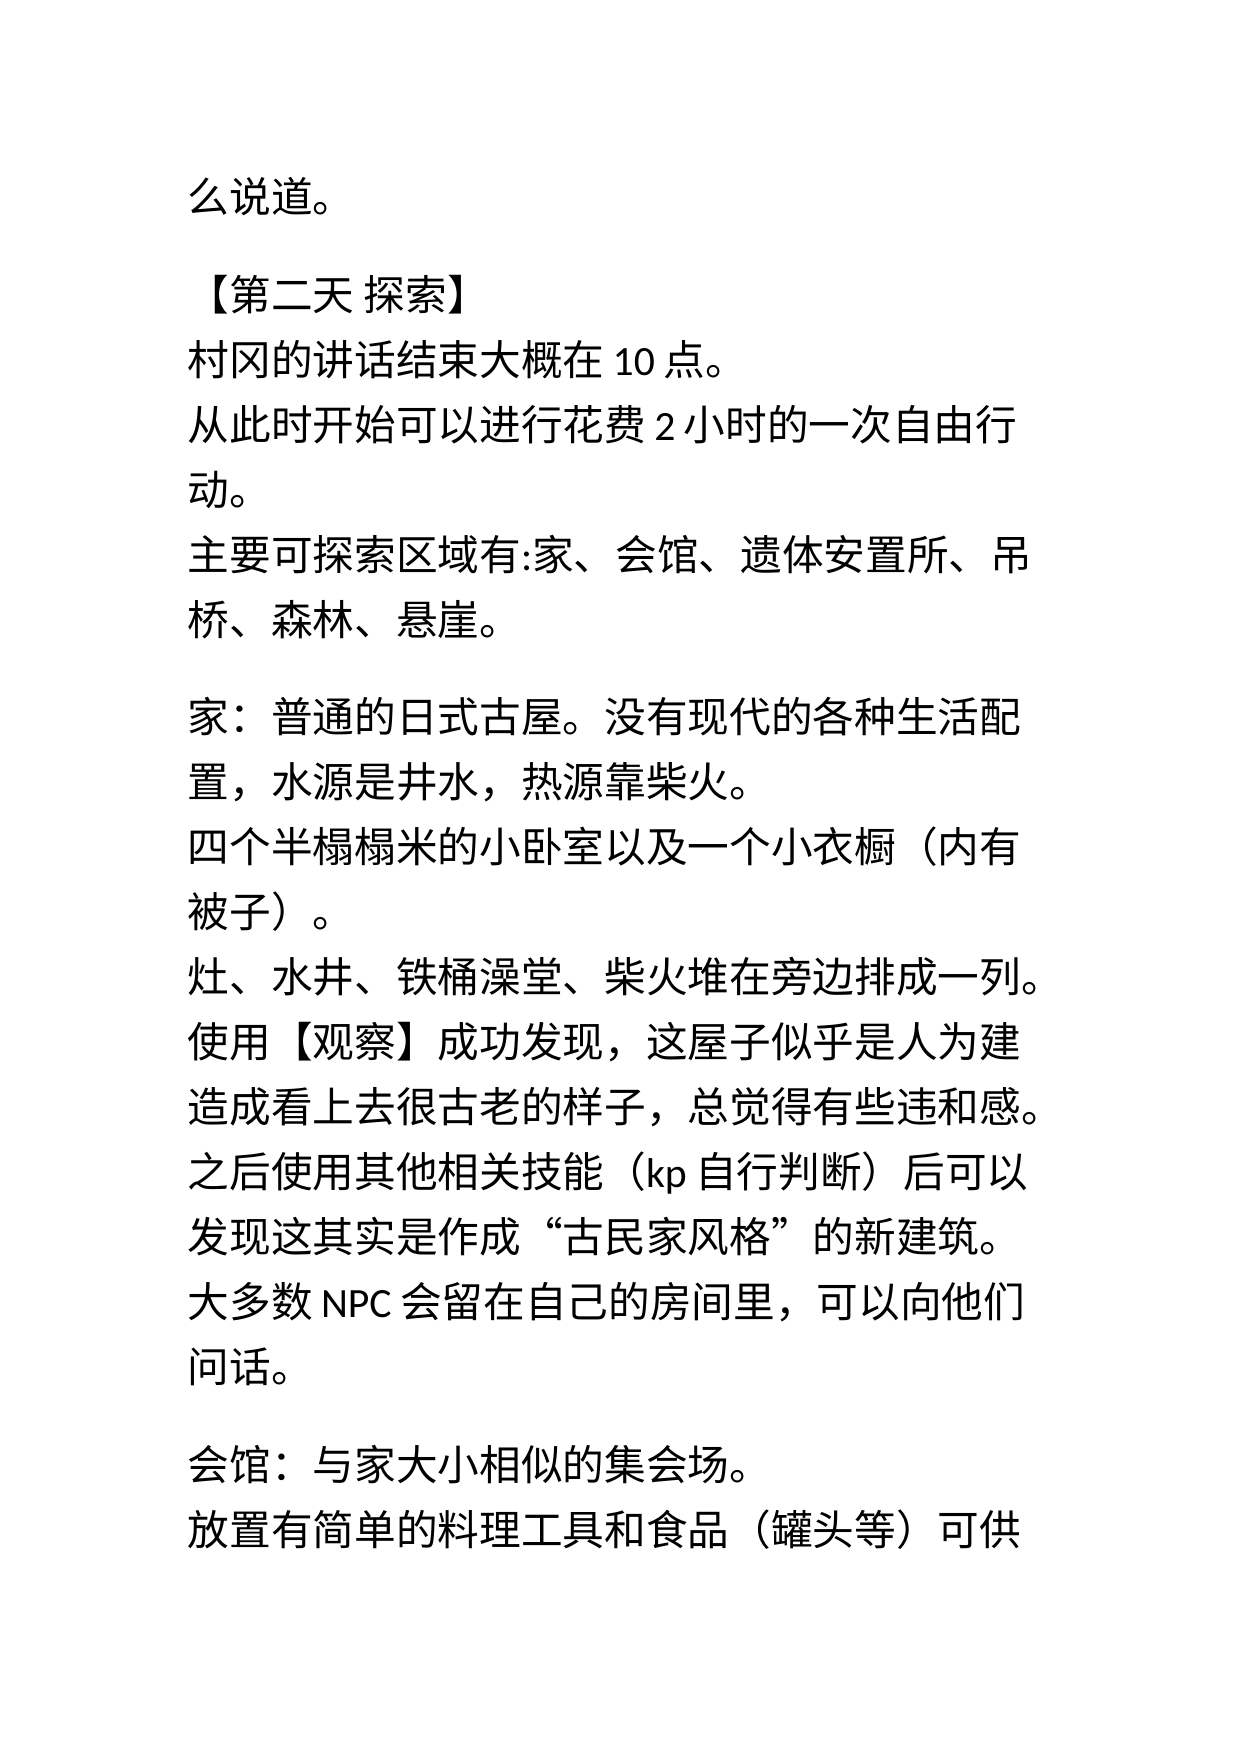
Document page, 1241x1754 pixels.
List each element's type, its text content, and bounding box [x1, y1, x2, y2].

text 灶、水井、铁桶澡堂、柴火堆在旁边排成一列。 [187, 942, 1053, 1007]
text 使用【观察】成功发现，这屋子似乎是人为建造成看上去很古老的样子，总觉得有些违和感。 [187, 1007, 1053, 1137]
text 四个半榻榻米的小卧室以及一个小衣橱（内有被子）。 [187, 812, 1053, 942]
text 大多数NPC会留在自己的房间里，可以向他们问话。 [187, 1267, 1053, 1397]
text 之后使用其他相关技能（kp自行判断）后可以发现这其实是作成“古民家风格”的新建筑。 [187, 1137, 1053, 1267]
text 家：普通的日式古屋。没有现代的各种生活配置，水源是井水，热源靠柴火。 [187, 682, 1053, 812]
text 【第二天 探索】 [187, 259, 1053, 324]
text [187, 1494, 1053, 1559]
text 会馆：与家大小相似的集会场。 [187, 1429, 1053, 1494]
text 从此时开始可以进行花费2小时的一次自由行动。 [187, 389, 1053, 519]
text 村冈的讲话结束大概在10点。 [187, 324, 1053, 389]
text 主要可探索区域有:家、会馆、遗体安置所、吊桥、森林、悬崖。 [187, 519, 1053, 649]
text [187, 162, 1053, 227]
